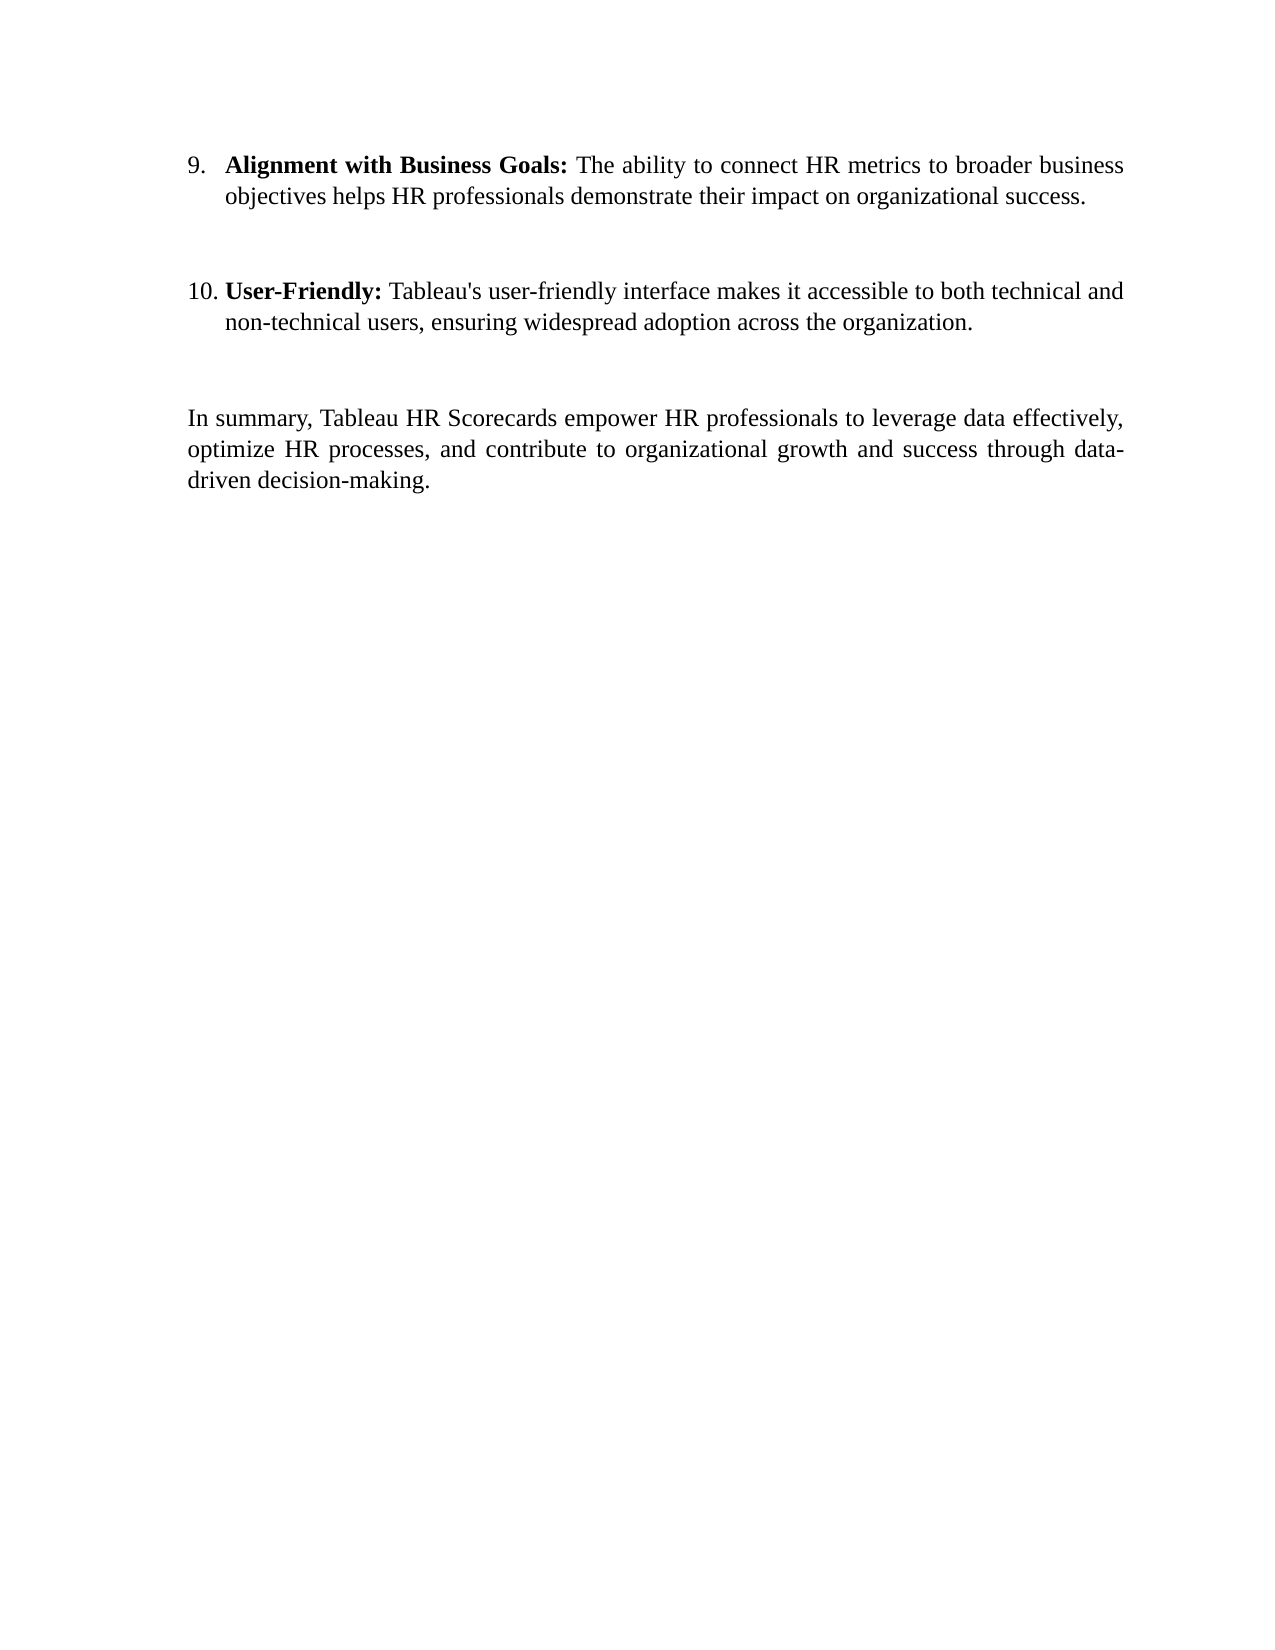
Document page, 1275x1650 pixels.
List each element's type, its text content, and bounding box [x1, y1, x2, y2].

list User-Friendly: Tableau's user-friendly interface makes it accessible to both technical and non-technical users, ensuring widespread adoption across the organization. [187, 276, 1125, 336]
text In summary, Tableau HR Scorecards empower HR professionals to leverage data effectively, optimize HR processes, and contribute to organizational growth and success through data-driven decision-making. [187, 403, 1125, 494]
list Alignment with Business Goals: The ability to connect HR metrics to broader business objectives helps HR professionals demonstrate their impact on organizational success. [187, 150, 1125, 210]
